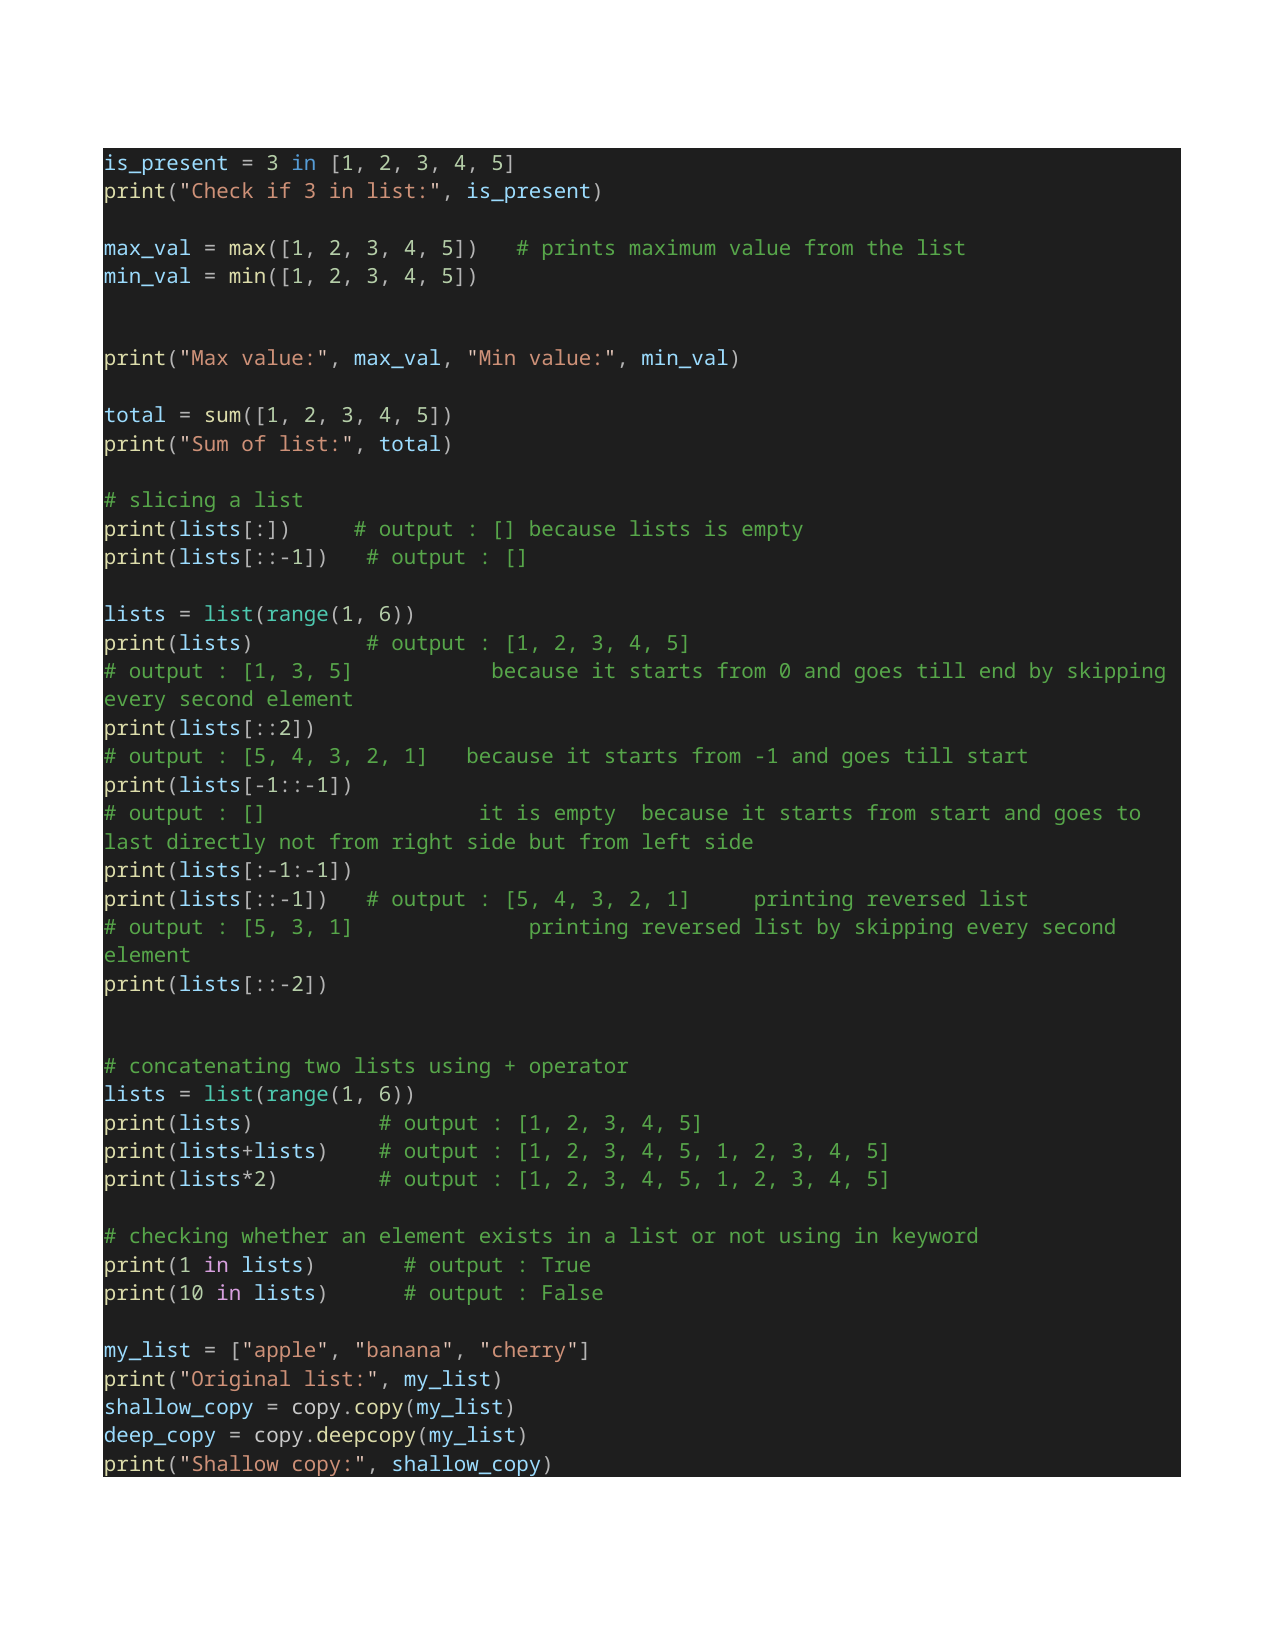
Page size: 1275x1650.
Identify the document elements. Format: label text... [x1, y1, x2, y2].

text print(lists[::-2]) [103, 969, 1181, 997]
text print(lists[-1::-1]) [103, 770, 1181, 798]
text print("Max value:", max_val, "Min value:", min_val) [103, 343, 1181, 372]
text print(10 in lists) # output : False [103, 1278, 1181, 1307]
text print(lists) # output : [1, 2, 3, 4, 5] [103, 628, 1181, 656]
text # output : [5, 3, 1] printing reversed list by skipping every second element [103, 912, 1181, 969]
text lists = list(range(1, 6)) [103, 599, 1181, 628]
text print("Check if 3 in list:", is_present) [103, 176, 1181, 204]
text my_list = ["apple", "banana", "cherry"] [103, 1335, 1181, 1364]
text print(1 in lists) # output : True [103, 1250, 1181, 1278]
text print(lists+lists) # output : [1, 2, 3, 4, 5, 1, 2, 3, 4, 5] [103, 1136, 1181, 1164]
text deep_copy = copy.deepcopy(my_list) [103, 1421, 1181, 1449]
text print(lists[:-1:-1]) [103, 855, 1181, 884]
text print(lists*2) # output : [1, 2, 3, 4, 5, 1, 2, 3, 4, 5] [103, 1164, 1181, 1193]
text is_present = 3 in [1, 2, 3, 4, 5] [103, 148, 1181, 176]
text print(lists[::2]) [103, 713, 1181, 741]
text # output : [] it is empty because it starts from start and goes to last directly not from right side but from left side [103, 798, 1181, 855]
text print(lists[::-1]) # output : [] [103, 542, 1181, 571]
text print("Sum of list:", total) [103, 429, 1181, 457]
text min_val = min([1, 2, 3, 4, 5]) [103, 261, 1181, 290]
text print(lists) # output : [1, 2, 3, 4, 5] [103, 1108, 1181, 1136]
text total = sum([1, 2, 3, 4, 5]) [103, 400, 1181, 429]
text lists = list(range(1, 6)) [103, 1079, 1181, 1108]
text print(lists[::-1]) # output : [5, 4, 3, 2, 1] printing reversed list [103, 884, 1181, 912]
text print("Shallow copy:", shallow_copy) [103, 1449, 1181, 1477]
text # slicing a list [103, 486, 1181, 514]
text # concatenating two lists using + operator [103, 1051, 1181, 1079]
text # checking whether an element exists in a list or not using in keyword [103, 1221, 1181, 1250]
text print(lists[:]) # output : [] because lists is empty [103, 514, 1181, 542]
text # output : [1, 3, 5] because it starts from 0 and goes till end by skipping every second element [103, 656, 1181, 713]
text shallow_copy = copy.copy(my_list) [103, 1392, 1181, 1421]
text max_val = max([1, 2, 3, 4, 5]) # prints maximum value from the list [103, 233, 1181, 261]
text print("Original list:", my_list) [103, 1364, 1181, 1392]
text # output : [5, 4, 3, 2, 1] because it starts from -1 and goes till start [103, 741, 1181, 770]
